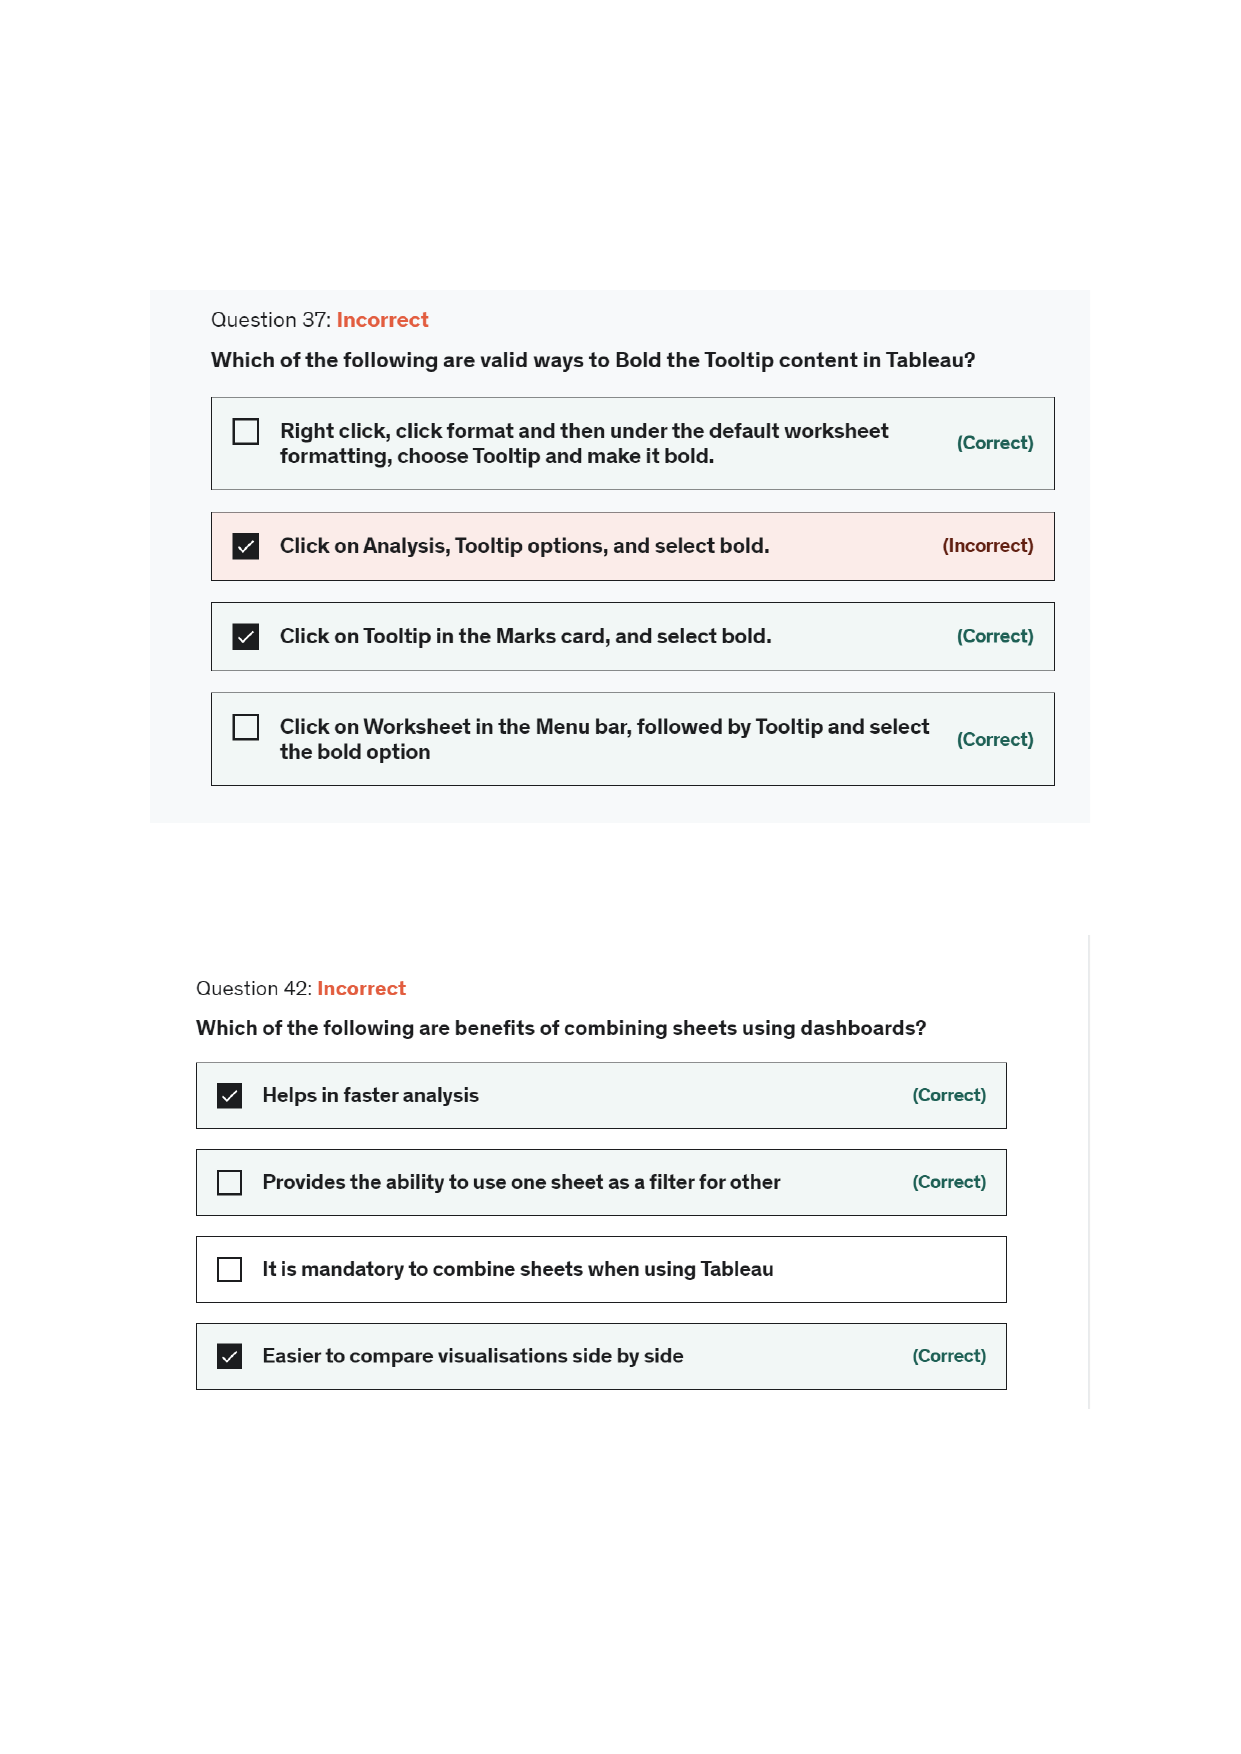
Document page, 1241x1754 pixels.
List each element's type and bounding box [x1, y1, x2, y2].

picture [150, 290, 1091, 823]
picture [150, 935, 1091, 1409]
